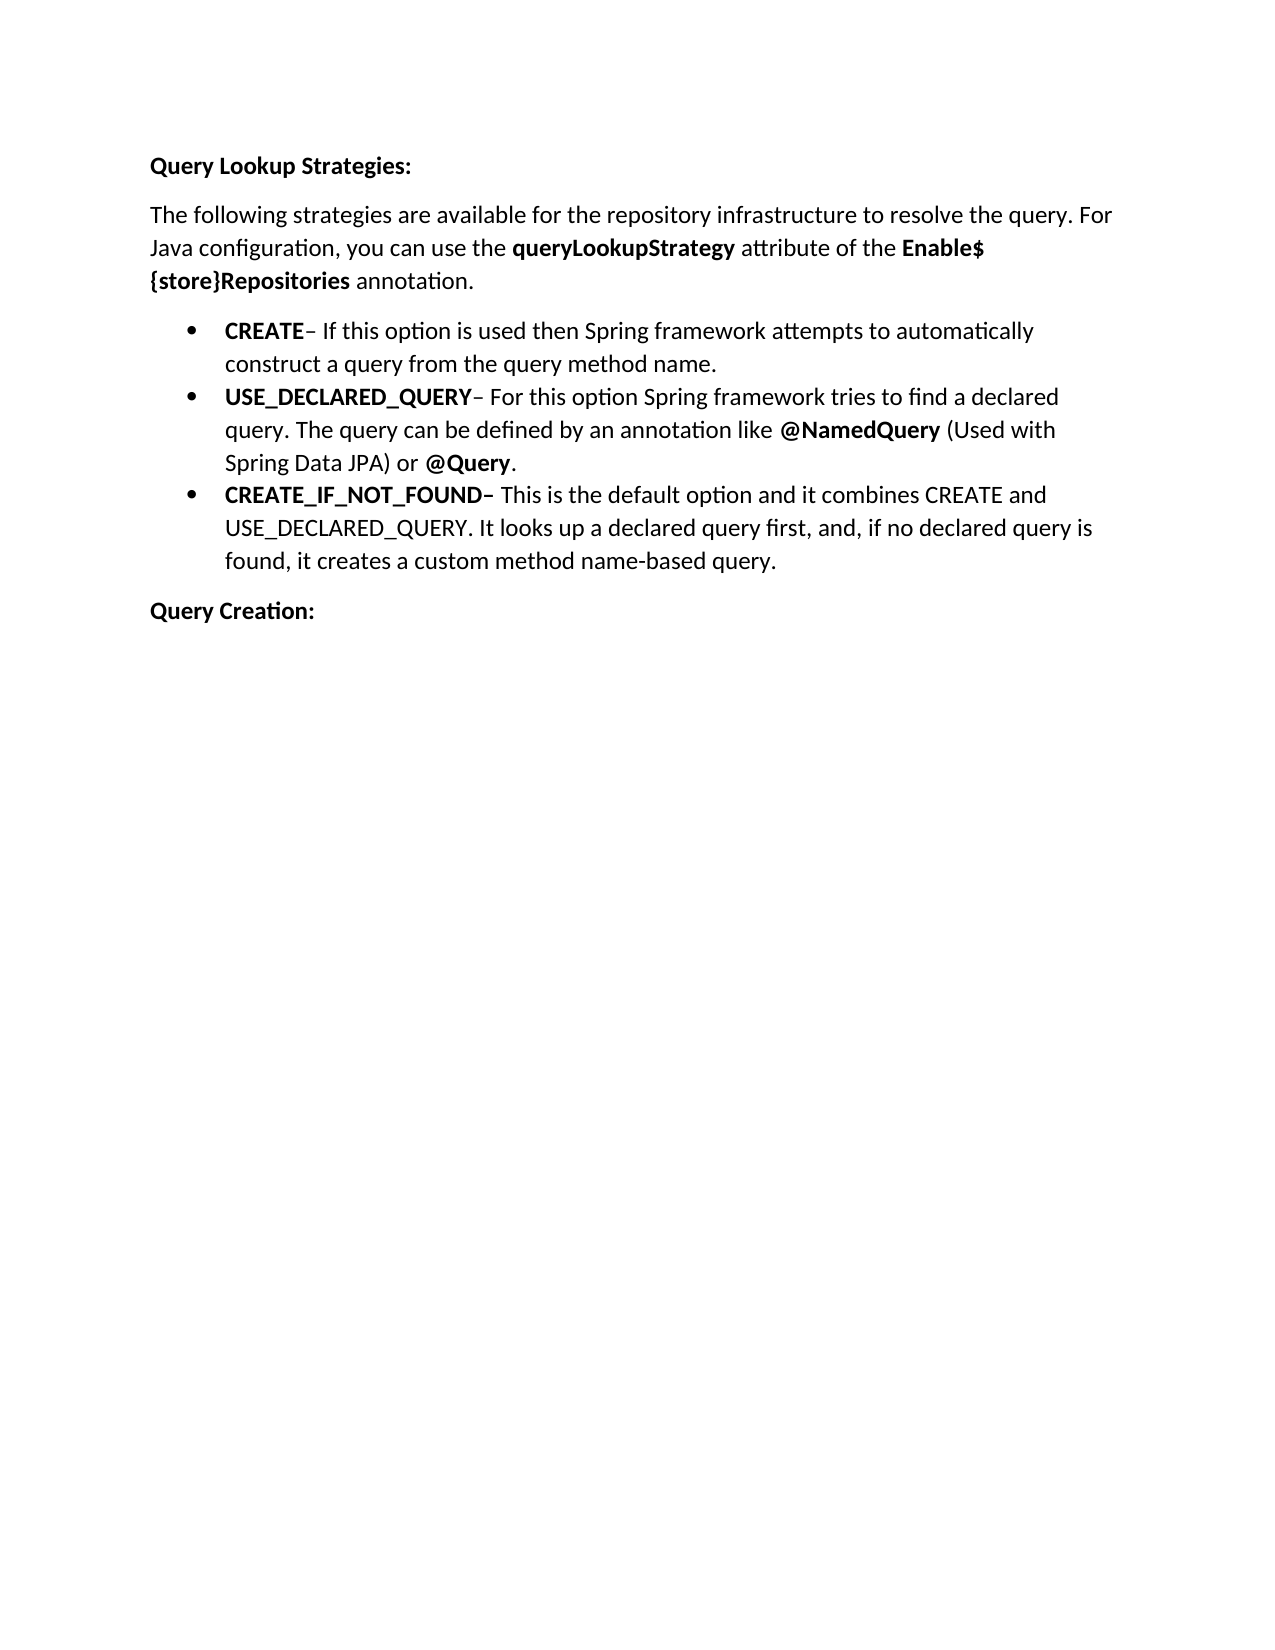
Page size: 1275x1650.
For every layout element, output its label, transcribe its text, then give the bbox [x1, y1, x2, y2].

list CREATE– If this option is used then Spring framework attempts to automatically construct a query from the query method name. [187, 315, 1125, 378]
text Query Lookup Strategies: [150, 150, 1125, 181]
list USE_DECLARED_QUERY– For this option Spring framework tries to find a declared query. The query can be defined by an annotation like @NamedQuery (Used with Spring Data JPA) or @Query. [187, 381, 1125, 477]
text Query Creation: [150, 595, 1125, 626]
list CREATE_IF_NOT_FOUND– This is the default option and it combines CREATE and USE_DECLARED_QUERY. It looks up a declared query first, and, if no declared query is found, it creates a custom method name-based query. [187, 479, 1125, 576]
text The following strategies are available for the repository infrastructure to resolve the query. For Java configuration, you can use the queryLookupStrategy attribute of the Enable${store}Repositories annotation. [150, 199, 1125, 296]
